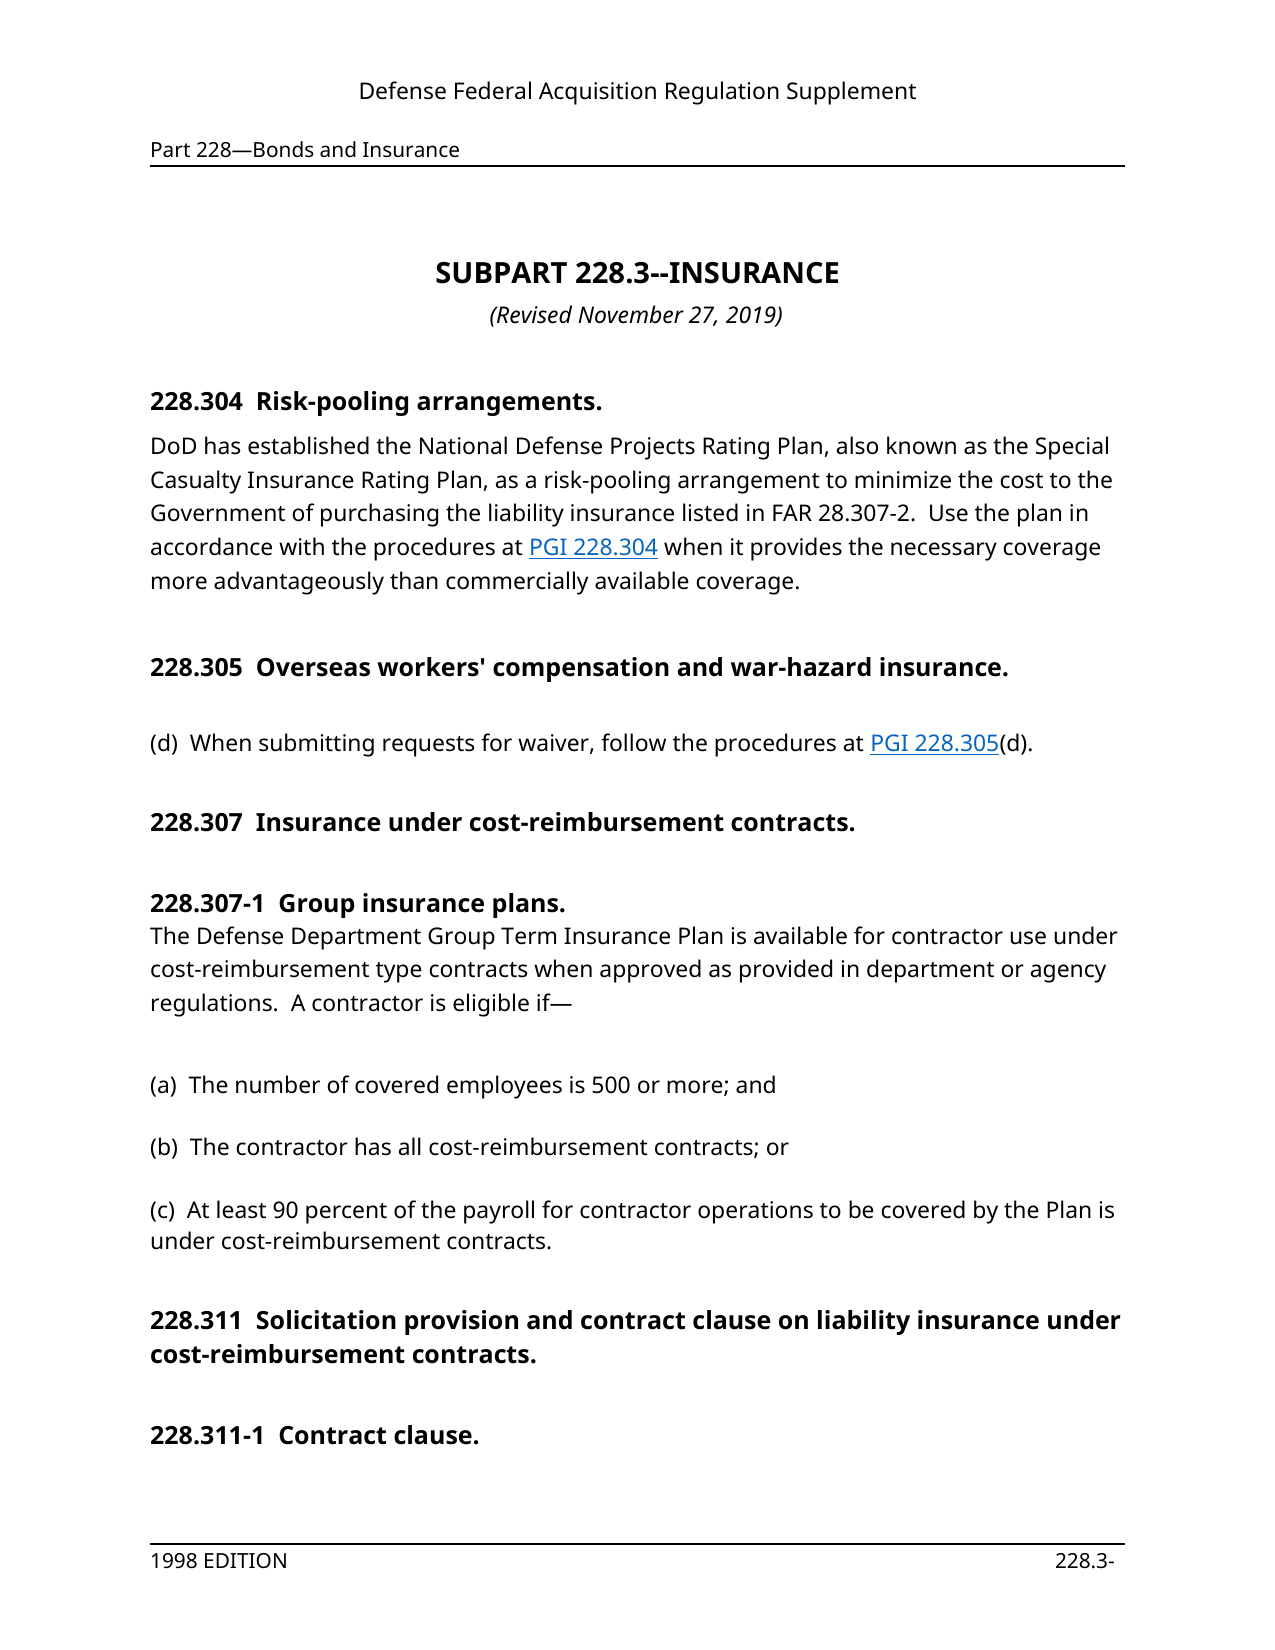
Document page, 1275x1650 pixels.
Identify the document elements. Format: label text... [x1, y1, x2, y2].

list (a) The number of covered employees is 500 or more; and [150, 1037, 1125, 1100]
list (b) The contractor has all cost-reimbursement contracts; or [150, 1100, 1125, 1162]
text DoD has established the National Defense Projects Rating Plan, also known as the Special Casualty Insurance Rating Plan, as a risk-pooling arrangement to minimize the cost to the Government of purchasing the liability insurance listed in FAR 28.307-2. Use the plan in accordance with the procedures at PGI 228.304 when it provides the necessary coverage more advantageously than commercially available coverage. [150, 430, 1125, 596]
subtitle subpart 228.3--insurance [150, 253, 1125, 292]
subtitle 228.307 Insurance under cost-reimbursement contracts. [150, 771, 1125, 839]
subtitle 228.305 Overseas workers' compensation and war-hazard insurance. [150, 615, 1125, 683]
subtitle 228.304 Risk-pooling arrangements. [150, 349, 1125, 417]
text The Defense Department Group Term Insurance Plan is available for contractor use under cost-reimbursement type contracts when approved as provided in department or agency regulations. A contractor is eligible if— [150, 919, 1125, 1018]
text (Revised November 27, 2019) [150, 299, 1125, 330]
list (d) When submitting requests for waiver, follow the procedures at PGI 228.305(d). [150, 696, 1125, 758]
list (c) At least 90 percent of the payroll for contractor operations to be covered by the Plan is under cost-reimbursement contracts. [150, 1162, 1125, 1256]
subtitle 228.311 Solicitation provision and contract clause on liability insurance under cost-reimbursement contracts. [150, 1269, 1125, 1371]
subtitle 228.307-1 Group insurance plans. [150, 851, 1125, 919]
subtitle 228.311-1 Contract clause. [150, 1383, 1125, 1452]
